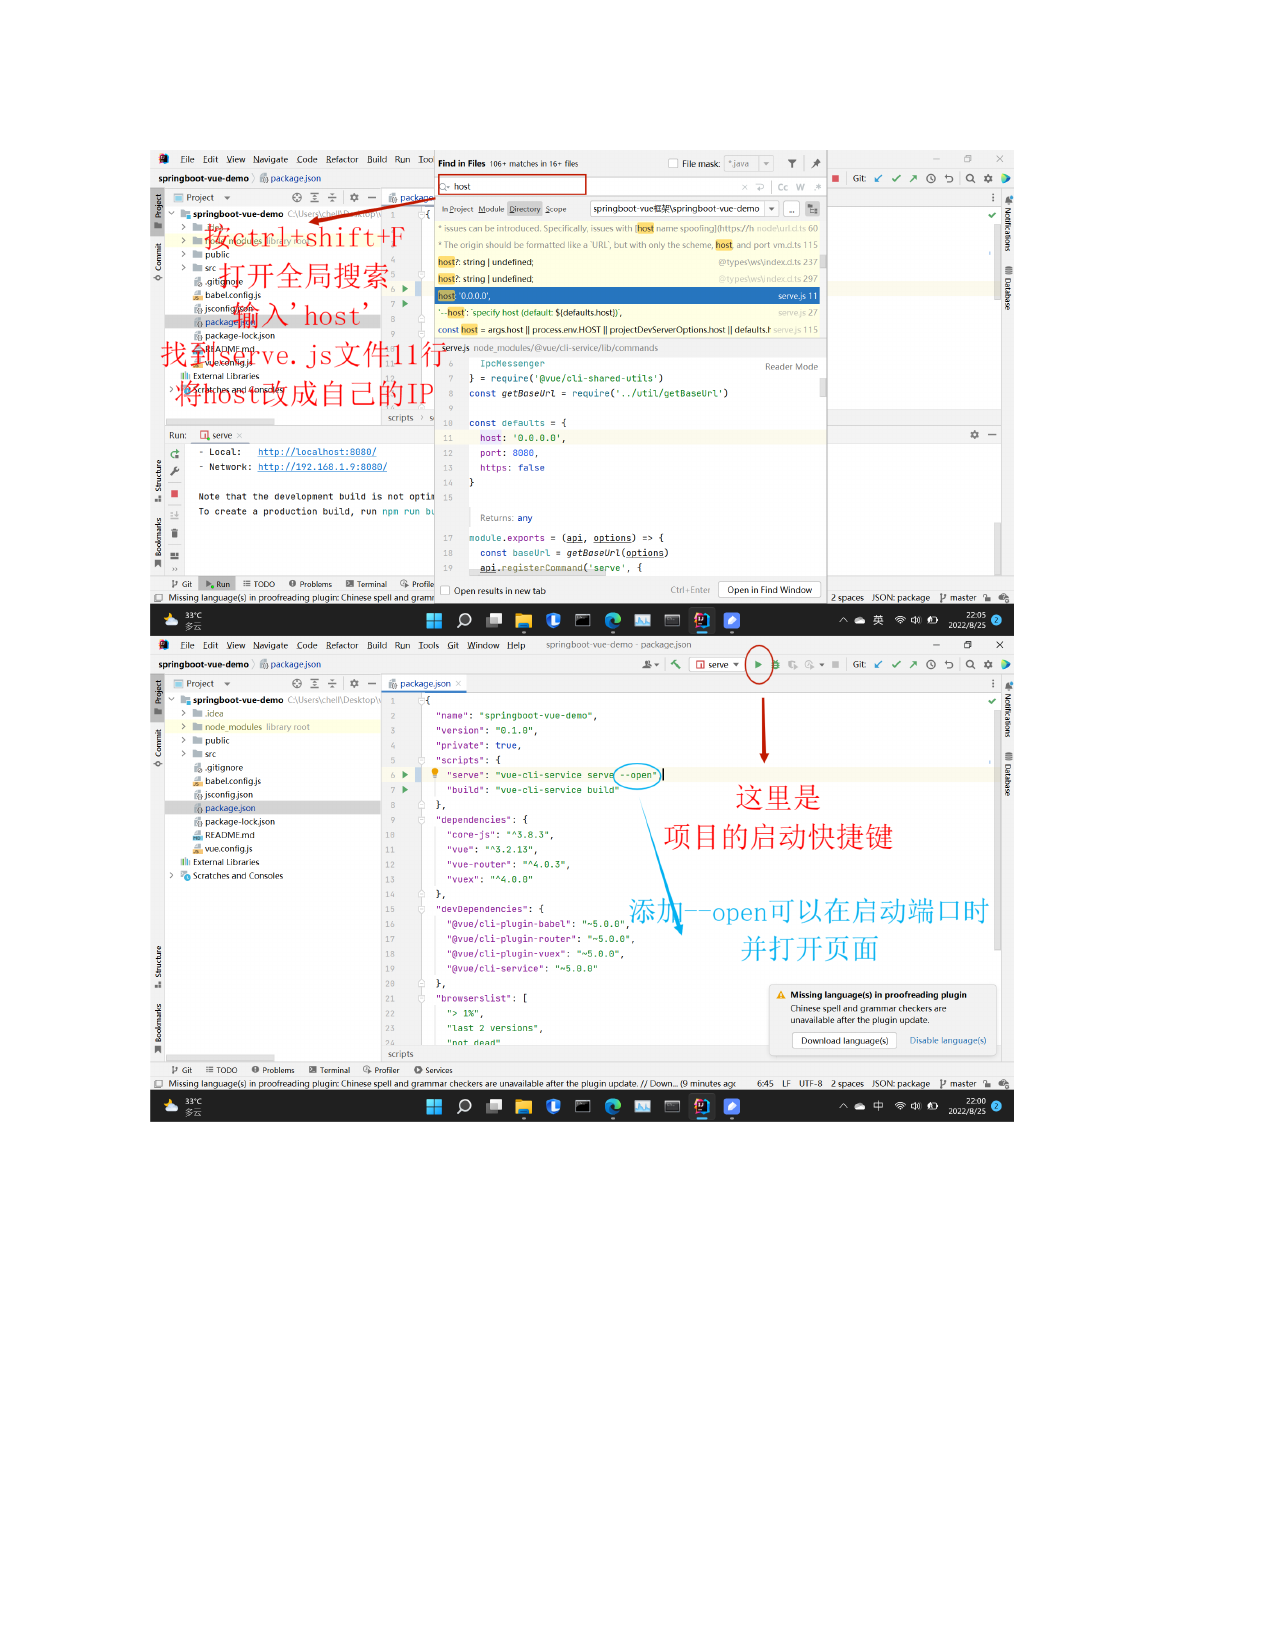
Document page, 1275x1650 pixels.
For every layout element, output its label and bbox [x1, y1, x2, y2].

picture [150, 150, 1014, 1122]
